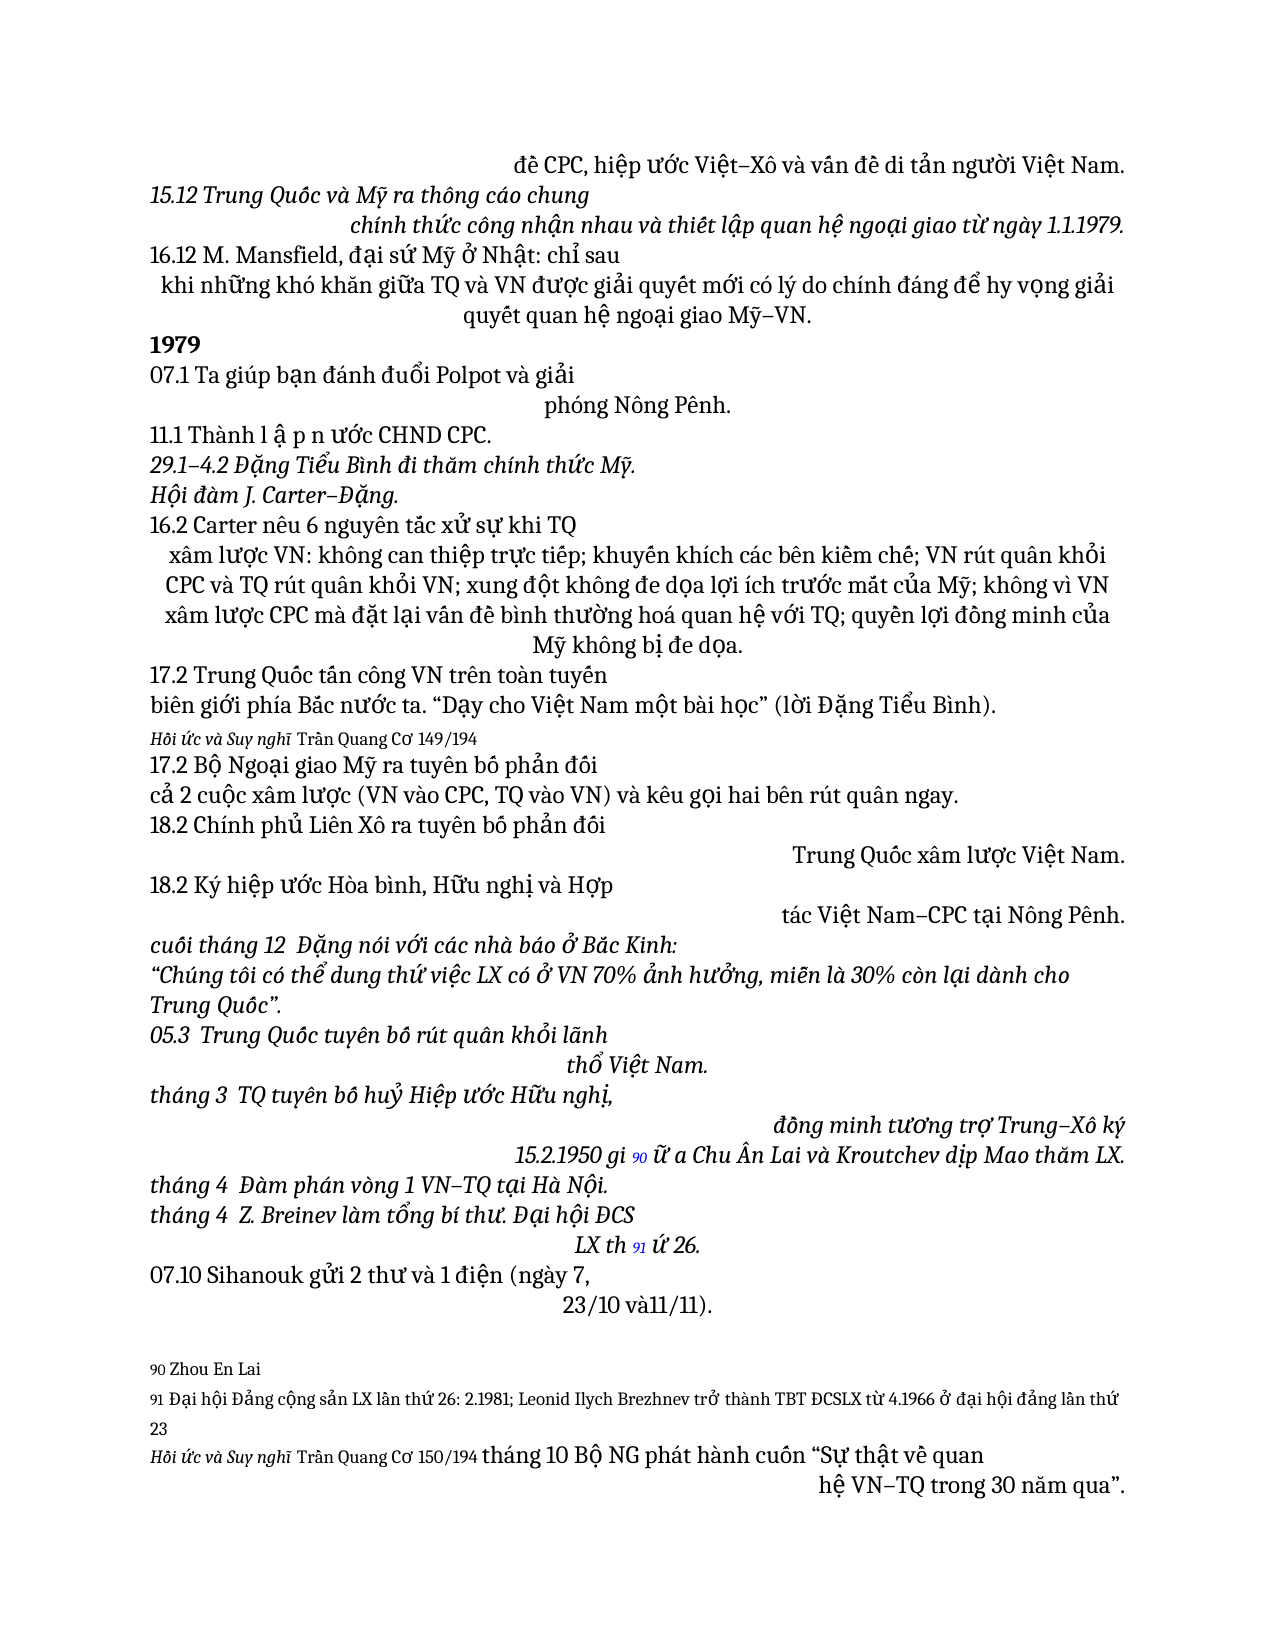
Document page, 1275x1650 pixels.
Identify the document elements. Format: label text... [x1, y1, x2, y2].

text 18.2 Chính phủ Liên Xô ra tuyên bố phản đối [150, 810, 1125, 840]
text tác Việt Nam–CPC tại Nông Pênh. [150, 900, 1125, 930]
text 91 Đại hội Đảng cộng sản LX lần thứ 26: 2.1981; Leonid Ilych Brezhnev trở thành TBT ĐCSLX từ 4.1966 ở đại hội đảng lần thứ 23 [150, 1380, 1125, 1440]
text 15.12 Trung Quốc và Mỹ ra thông cáo chung [150, 180, 1125, 210]
text hệ VN–TQ trong 30 năm qua”. [150, 1470, 1125, 1500]
text Hồi ức và Suy nghĩ Trần Quang Cơ 150/194 tháng 10 Bộ NG phát hành cuốn “Sự thật về quan [150, 1440, 1125, 1470]
text 16.2 Carter nêu 6 nguyên tắc xử sự khi TQ [150, 510, 1125, 540]
text xâm lược VN: không can thiệp trực tiếp; khuyến khích các bên kiềm chế; VN rút quân khỏi CPC và TQ rút quân khỏi VN; xung đột không đe dọa lợi ích trước mắt của Mỹ; không vì VN xâm lược CPC mà đặt lại vấn đề bình thường hoá quan hệ với TQ; quyền lợi đồng minh của Mỹ không bị đe dọa. [150, 540, 1125, 660]
text 07.10 Sihanouk gửi 2 thư và 1 điện (ngày 7, [150, 1260, 1125, 1290]
text đề CPC, hiệp ước Việt–Xô và vấn đề di tản người Việt Nam. [150, 150, 1125, 180]
text 11.1 Thành l ậ p n ước CHND CPC. [150, 420, 1125, 450]
text biên giới phía Bắc nước ta. “Dạy cho Việt Nam một bài học” (lời Đặng Tiểu Bình). [150, 690, 1125, 720]
text 90 Zhou En Lai [150, 1350, 1125, 1380]
text Hội đàm J. Carter–Đặng. [150, 480, 1125, 510]
text LX th 91 ứ 26. [150, 1230, 1125, 1260]
text cả 2 cuộc xâm lược (VN vào CPC, TQ vào VN) và kêu gọi hai bên rút quân ngay. [150, 780, 1125, 810]
text đồng minh tương trợ Trung–Xô ký [150, 1110, 1125, 1140]
text 17.2 Trung Quốc tấn công VN trên toàn tuyến [150, 660, 1125, 690]
text chính thức công nhận nhau và thiết lập quan hệ ngoại giao từ ngày 1.1.1979. [150, 210, 1125, 240]
text Hồi ức và Suy nghĩ Trần Quang Cơ 149/194 [150, 720, 1125, 750]
text 23/10 và11/11). [150, 1290, 1125, 1320]
text 1979 [150, 330, 1125, 360]
text phóng Nông Pênh. [150, 390, 1125, 420]
text thổ Việt Nam. [150, 1050, 1125, 1080]
text 29.1–4.2 Đặng Tiểu Bình đi thăm chính thức Mỹ. [150, 450, 1125, 480]
text 18.2 Ký hiệp ước Hòa bình, Hữu nghị và Hợp [150, 870, 1125, 900]
text tháng 4 Z. Breinev làm tổng bí thư. Đại hội ĐCS [150, 1200, 1125, 1230]
text cuối tháng 12 Đặng nói với các nhà báo ở Bắc Kinh: [150, 930, 1125, 960]
text tháng 4 Đàm phán vòng 1 VN–TQ tại Hà Nội. [150, 1170, 1125, 1200]
text 15.2.1950 gi 90 ữ a Chu Ân Lai và Kroutchev dịp Mao thăm LX. [150, 1140, 1125, 1170]
text Trung Quốc xâm lược Việt Nam. [150, 840, 1125, 870]
text khi những khó khăn giữa TQ và VN được giải quyết mới có lý do chính đáng để hy vọng giải quyết quan hệ ngoại giao Mỹ–VN. [150, 270, 1125, 330]
text 16.12 M. Mansfield, đại sứ Mỹ ở Nhật: chỉ sau [150, 240, 1125, 270]
text 07.1 Ta giúp bạn đánh đuổi Polpot và giải [150, 360, 1125, 390]
text 17.2 Bộ Ngoại giao Mỹ ra tuyên bố phản đối [150, 750, 1125, 780]
text “Chúng tôi có thể dung thứ việc LX có ở VN 70% ảnh hưởng, miễn là 30% còn lại dành cho Trung Quốc”. [150, 960, 1125, 1020]
text tháng 3 TQ tuyên bố huỷ Hiệp ước Hữu nghị, [150, 1080, 1125, 1110]
text 05.3 Trung Quốc tuyên bố rút quân khỏi lãnh [150, 1020, 1125, 1050]
